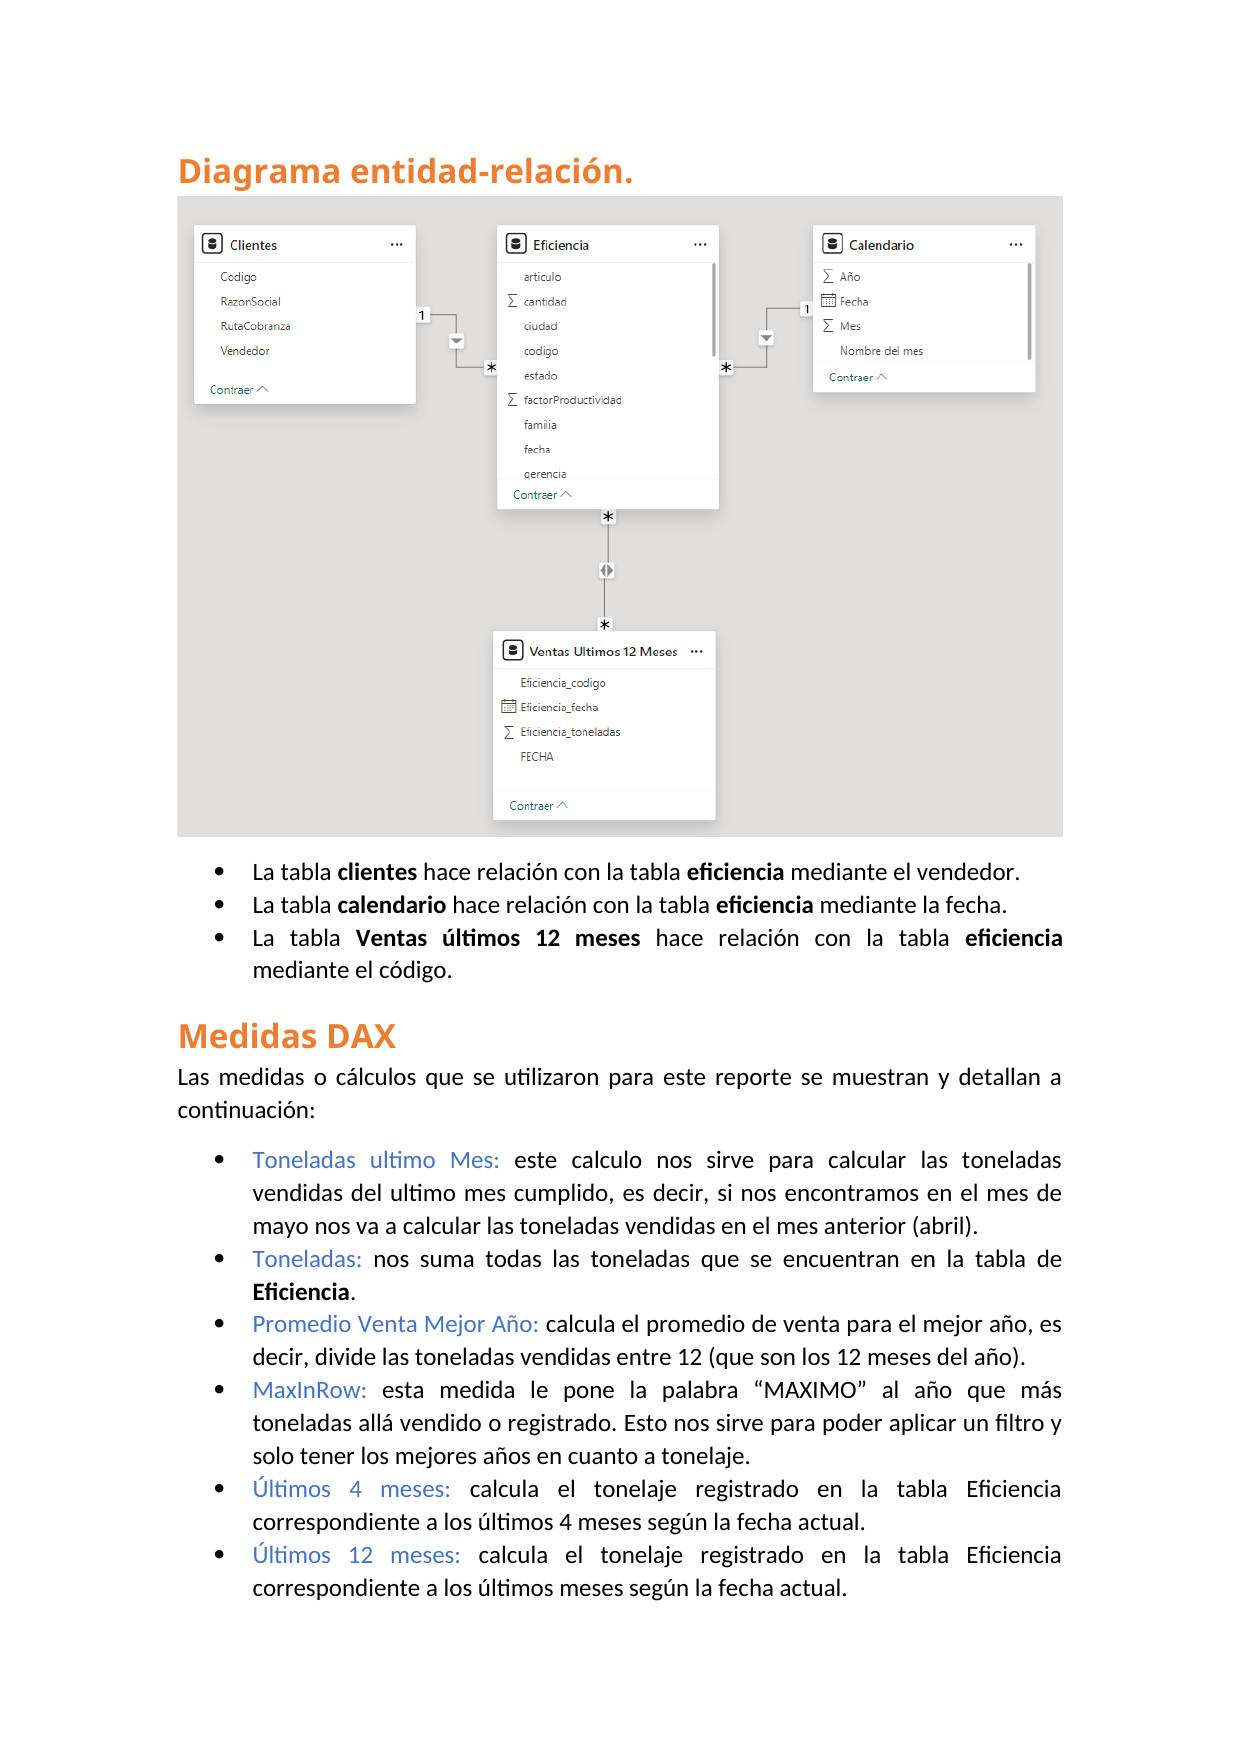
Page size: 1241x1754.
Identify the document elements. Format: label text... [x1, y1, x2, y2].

list La tabla Ventas últimos 12 meses hace relación con la tabla eficiencia mediante el código. [215, 922, 1063, 985]
text Las medidas o cálculos que se utilizaron para este reporte se muestran y detallan a continuación: [177, 1061, 1063, 1125]
list Últimos 12 meses: calcula el tonelaje registrado en la tabla Eficiencia correspondiente a los últimos meses según la fecha actual. [215, 1539, 1063, 1602]
list Toneladas ultimo Mes: este calculo nos sirve para calcular las toneladas vendidas del ultimo mes cumplido, es decir, si nos encontramos en el mes de mayo nos va a calcular las toneladas vendidas en el mes anterior (abril). [215, 1144, 1063, 1240]
list Promedio Venta Mejor Año: calcula el promedio de venta para el mejor año, es decir, divide las toneladas vendidas entre 12 (que son los 12 meses del año). [215, 1308, 1063, 1372]
list Últimos 4 meses: calcula el tonelaje registrado en la tabla Eficiencia correspondiente a los últimos 4 meses según la fecha actual. [215, 1473, 1063, 1537]
list MaxInRow: esta medida le pone la palabra “MAXIMO” al año que más toneladas allá vendido o registrado. Esto nos sirve para poder aplicar un filtro y solo tener los mejores años en cuanto a tonelaje. [215, 1374, 1063, 1471]
list La tabla calendario hace relación con la tabla eficiencia mediante la fecha. [215, 889, 1063, 919]
subtitle Diagrama entidad-relación. [177, 148, 1063, 193]
picture [177, 196, 1063, 837]
list La tabla clientes hace relación con la tabla eficiencia mediante el vendedor. [215, 856, 1063, 886]
list Toneladas: nos suma todas las toneladas que se encuentran en la tabla de Eficiencia. [215, 1243, 1063, 1306]
subtitle Medidas DAX [177, 1012, 1063, 1058]
